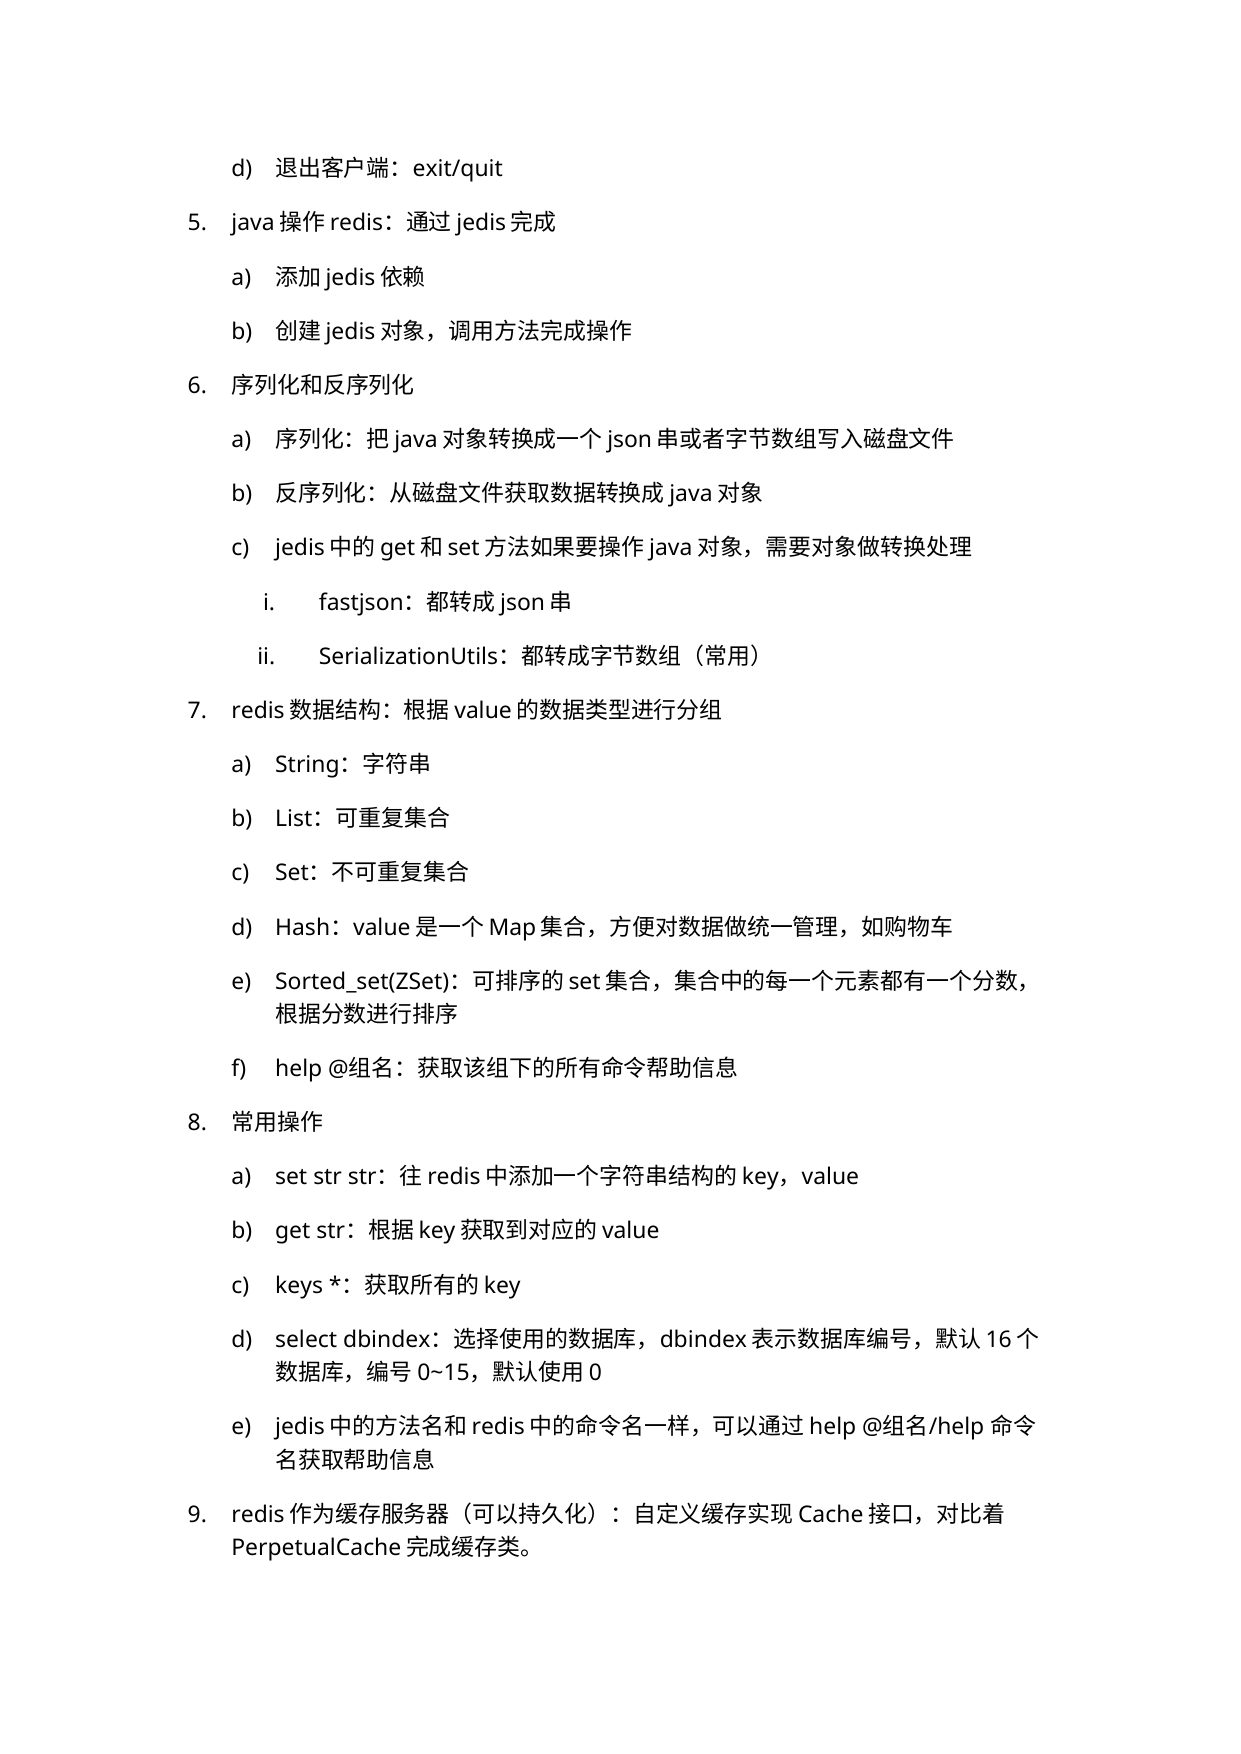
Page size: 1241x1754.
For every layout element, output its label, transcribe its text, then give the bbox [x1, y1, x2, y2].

list Hash：value是一个Map集合，方便对数据做统一管理，如购物车 [231, 908, 1053, 942]
list select dbindex：选择使用的数据库，dbindex表示数据库编号，默认16个数据库，编号0~15，默认使用0 [231, 1321, 1053, 1387]
list redis数据结构：根据value的数据类型进行分组 [187, 692, 1053, 725]
list keys *：获取所有的key [231, 1267, 1053, 1300]
list set str str：往redis中添加一个字符串结构的key，value [231, 1158, 1053, 1192]
list String：字符串 [231, 746, 1053, 779]
list 退出客户端：exit/quit [231, 150, 1053, 183]
list jedis中的get和set方法如果要操作java对象，需要对象做转换处理 [231, 529, 1053, 562]
list SerializationUtils：都转成字节数组（常用） [275, 637, 1053, 671]
list 常用操作 [187, 1104, 1053, 1137]
list 添加jedis依赖 [231, 258, 1053, 292]
list help @组名：获取该组下的所有命令帮助信息 [231, 1050, 1053, 1083]
list 反序列化：从磁盘文件获取数据转换成java对象 [231, 475, 1053, 508]
list java操作redis：通过jedis完成 [187, 204, 1053, 237]
list Sorted_set(ZSet)：可排序的set集合，集合中的每一个元素都有一个分数，根据分数进行排序 [231, 962, 1053, 1029]
list List：可重复集合 [231, 800, 1053, 833]
list 创建jedis对象，调用方法完成操作 [231, 312, 1053, 346]
list jedis中的方法名和redis中的命令名一样，可以通过help @组名/help 命令名获取帮助信息 [231, 1408, 1053, 1475]
list 序列化：把java对象转换成一个json串或者字节数组写入磁盘文件 [231, 421, 1053, 454]
list 序列化和反序列化 [187, 367, 1053, 400]
list get str：根据key获取到对应的value [231, 1212, 1053, 1246]
list redis作为缓存服务器（可以持久化）：自定义缓存实现Cache接口，对比着PerpetualCache完成缓存类。 [187, 1496, 1053, 1562]
list fastjson：都转成json串 [275, 583, 1053, 617]
list Set：不可重复集合 [231, 854, 1053, 887]
